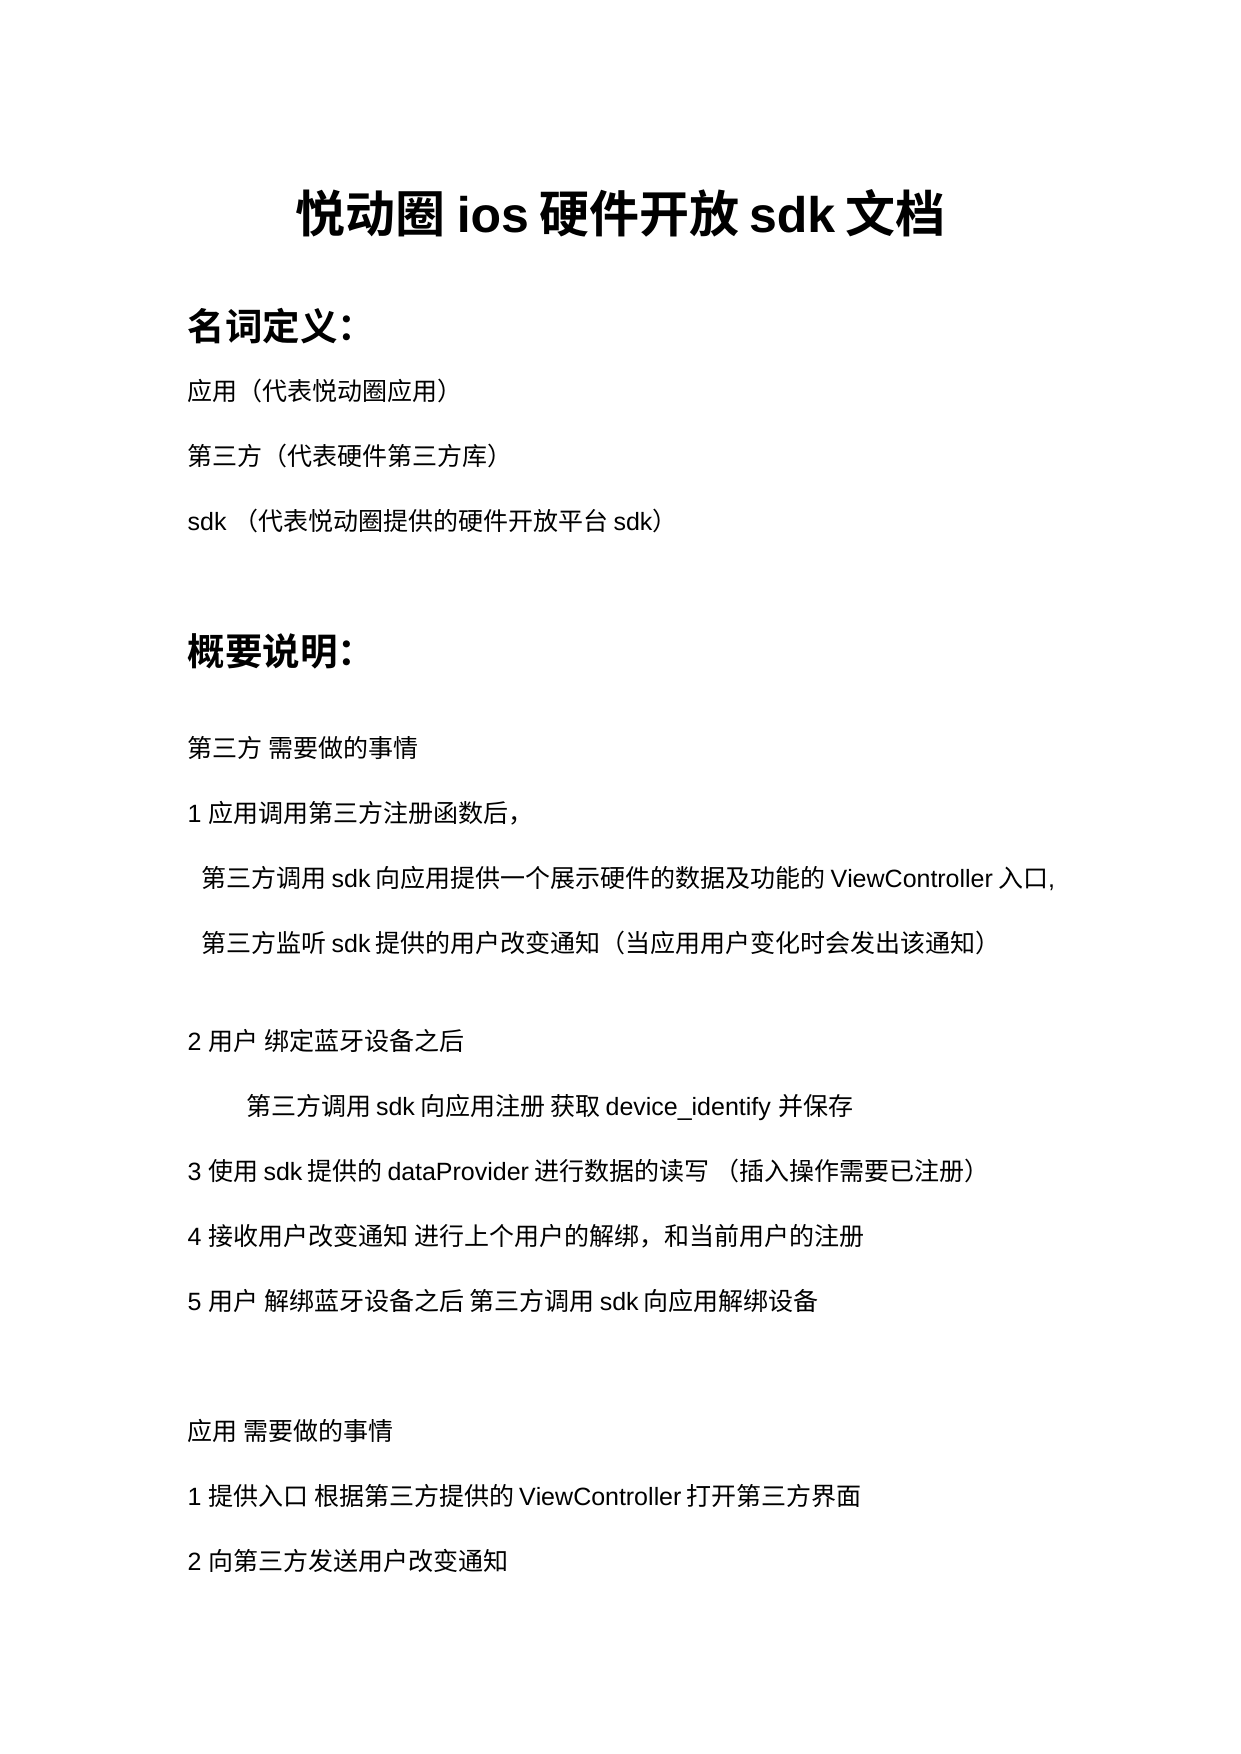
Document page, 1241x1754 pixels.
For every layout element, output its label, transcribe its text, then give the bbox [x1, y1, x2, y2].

text 第三方调用sdk向应用提供一个展示硬件的数据及功能的ViewController入口, [187, 844, 1053, 909]
text 第三方 需要做的事情 [187, 714, 1053, 779]
text 1 应用调用第三方注册函数后， [187, 779, 1053, 844]
text 第三方调用sdk向应用注册 获取device_identify 并保存 [187, 1072, 1053, 1137]
text 3 使用sdk提供的dataProvider进行数据的读写 （插入操作需要已注册） [187, 1137, 1053, 1202]
text sdk （代表悦动圈提供的硬件开放平台sdk） [187, 487, 1053, 552]
text 应用 需要做的事情 [187, 1397, 1053, 1462]
text 名词定义： [187, 292, 1053, 357]
text 1 提供入口 根据第三方提供的ViewController打开第三方界面 [187, 1462, 1053, 1527]
text 第三方（代表硬件第三方库） [187, 422, 1053, 487]
text 5 用户 解绑蓝牙设备之后 第三方调用sdk向应用解绑设备 [187, 1267, 1053, 1332]
text 应用（代表悦动圈应用） [187, 357, 1053, 422]
text 第三方监听sdk提供的用户改变通知（当应用用户变化时会发出该通知） [187, 909, 1053, 974]
text 2 向第三方发送用户改变通知 [187, 1527, 1053, 1592]
text 悦动圈 ios硬件开放sdk文档 [187, 162, 1053, 259]
text 4 接收用户改变通知 进行上个用户的解绑，和当前用户的注册 [187, 1202, 1053, 1267]
text 2 用户 绑定蓝牙设备之后 [187, 1007, 1053, 1072]
text 概要说明： [187, 617, 1053, 682]
